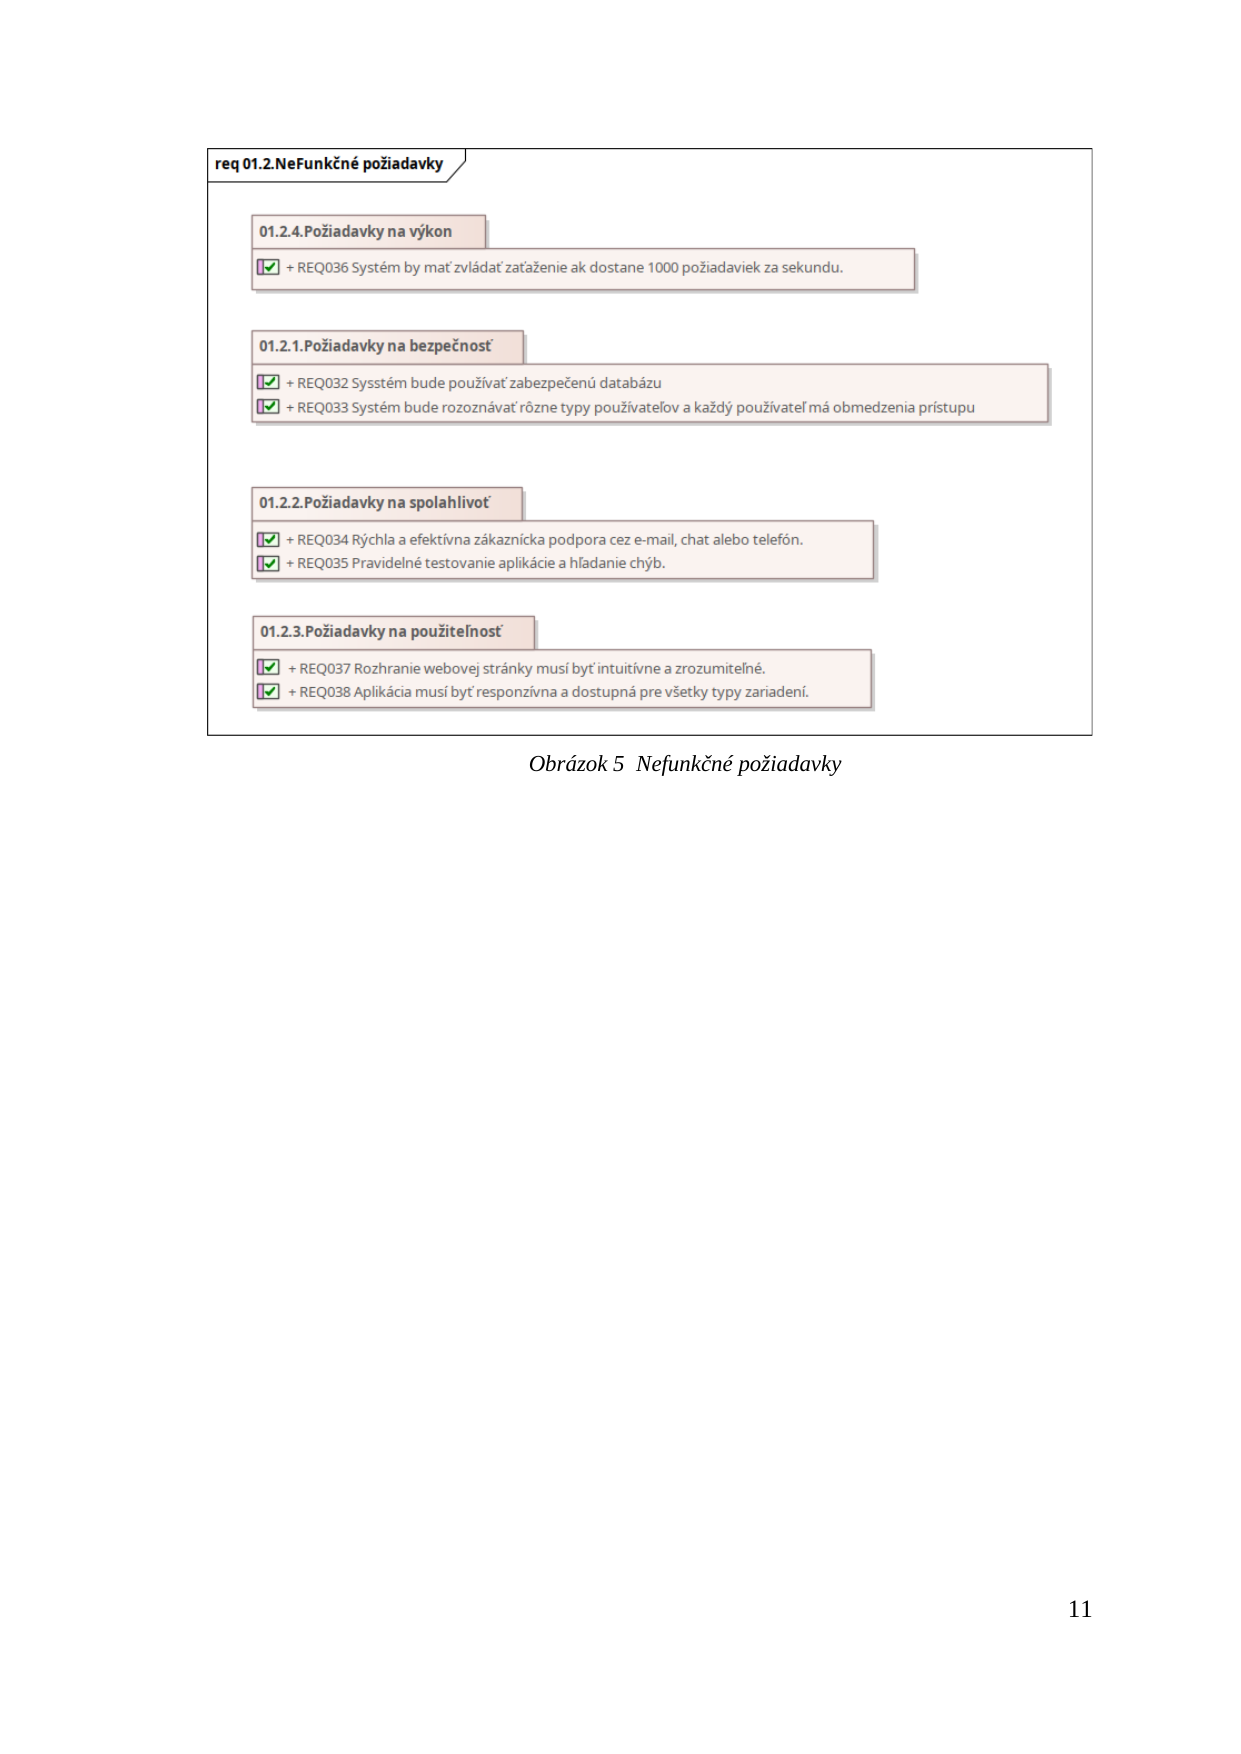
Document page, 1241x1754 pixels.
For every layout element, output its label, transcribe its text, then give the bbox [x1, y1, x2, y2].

text Obrázok 5 Nefunkčné požiadavky [207, 737, 1092, 777]
picture [206, 147, 1093, 737]
